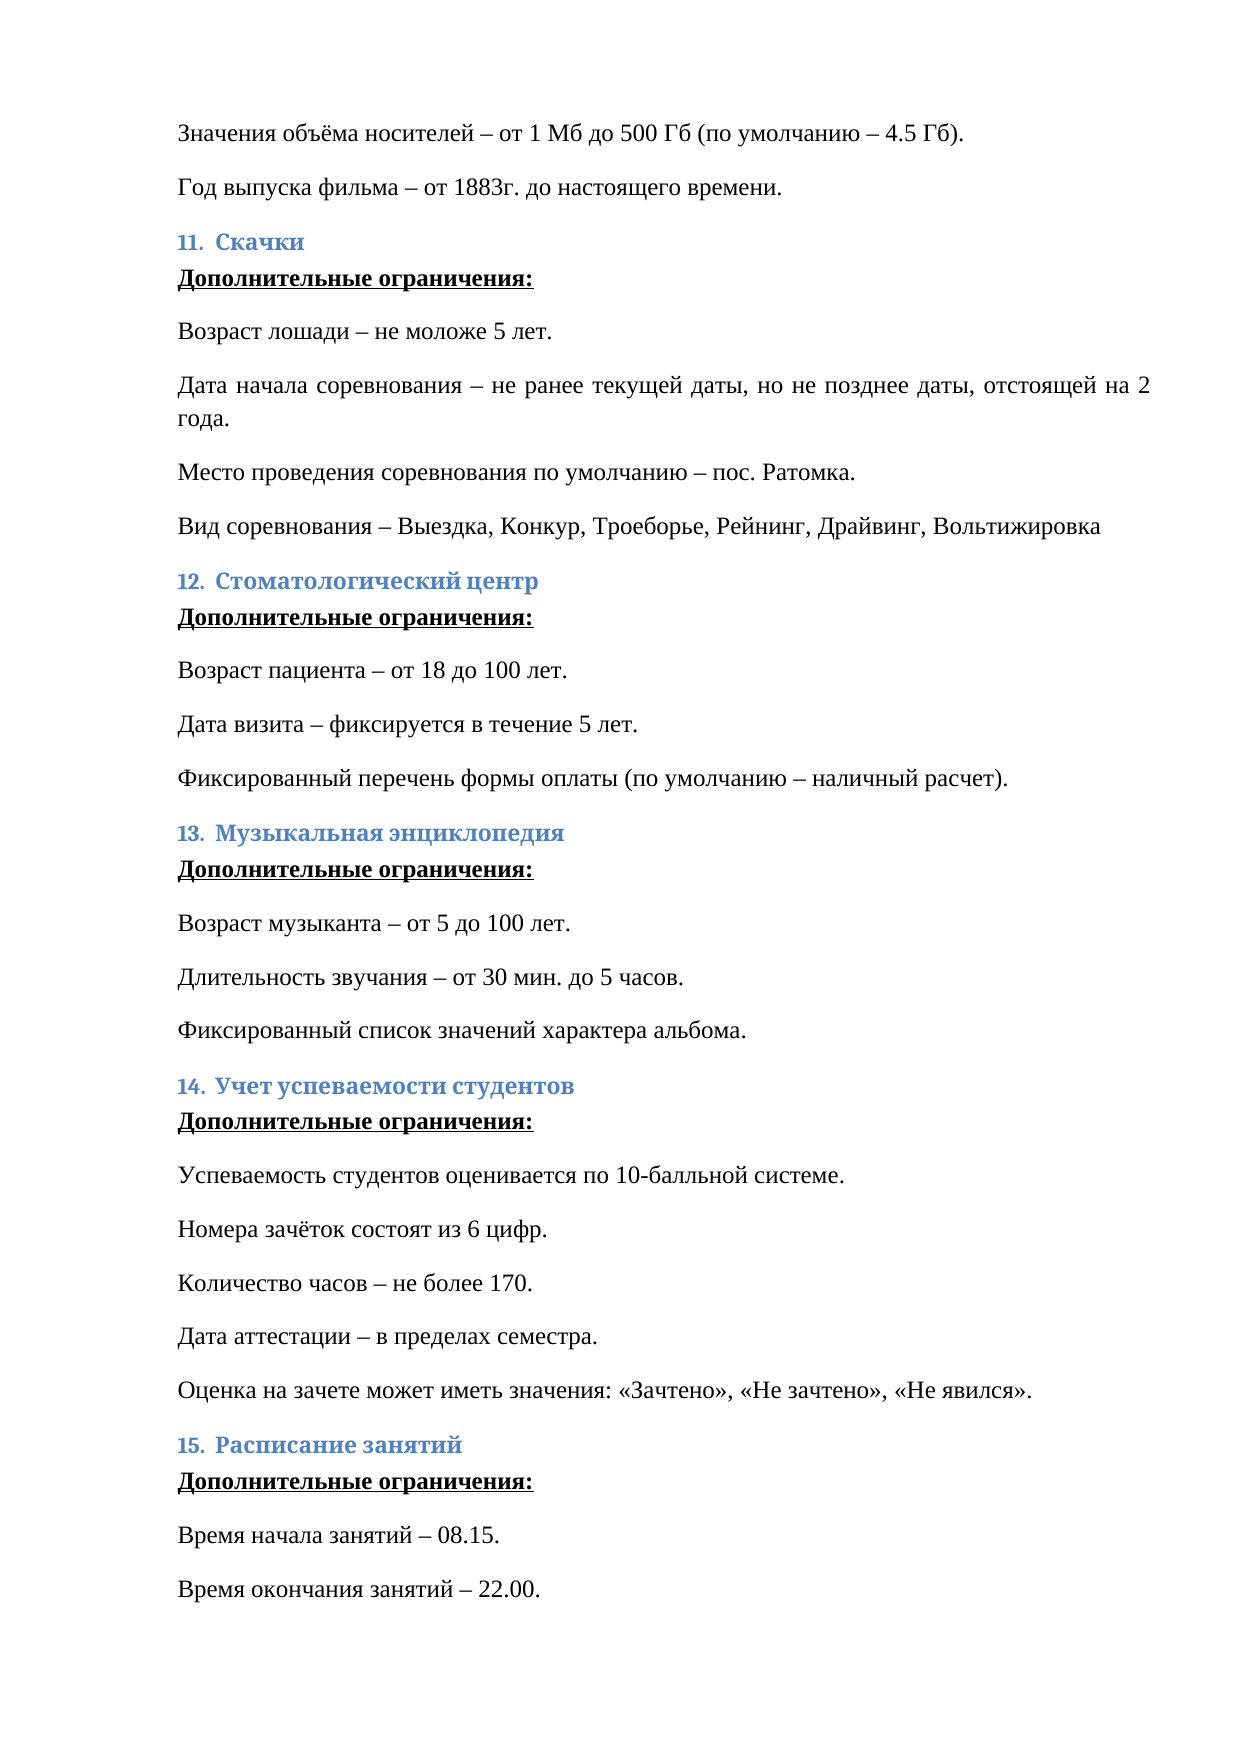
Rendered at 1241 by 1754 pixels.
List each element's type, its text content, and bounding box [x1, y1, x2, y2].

text Возраст музыканта – от 5 до 100 лет. [177, 908, 1152, 936]
text Дата аттестации – в пределах семестра. [177, 1321, 1152, 1350]
text Возраст лошади – не моложе 5 лет. [177, 316, 1152, 345]
text Возраст пациента – от 18 до 100 лет. [177, 656, 1152, 684]
text Место проведения соревнования по умолчанию – пос. Ратомка. [177, 457, 1152, 486]
text Время начала занятий – 08.15. [177, 1520, 1152, 1548]
text Фиксированный перечень формы оплаты (по умолчанию – наличный расчет). [177, 763, 1152, 792]
text Дополнительные ограничения: [177, 1466, 1152, 1495]
text Номера зачёток состоят из 6 цифр. [177, 1214, 1152, 1242]
text Дополнительные ограничения: [177, 854, 1152, 883]
text Время окончания занятий – 22.00. [177, 1574, 1152, 1602]
text Год выпуска фильма – от 1883г. до настоящего времени. [177, 172, 1152, 201]
text Количество часов – не более 170. [177, 1268, 1152, 1296]
text Дата визита – фиксируется в течение 5 лет. [177, 709, 1152, 738]
text Успеваемость студентов оценивается по 10-балльной системе. [177, 1160, 1152, 1189]
text Фиксированный список значений характера альбома. [177, 1015, 1152, 1044]
text Длительность звучания – от 30 мин. до 5 часов. [177, 962, 1152, 990]
text Оценка на зачете может иметь значения: «Зачтено», «Не зачтено», «Не явился». [177, 1375, 1152, 1404]
text Дата начала соревнования – не ранее текущей даты, но не позднее даты, отстоящей на 2 года. [177, 370, 1152, 432]
subtitle Музыкальная энциклопедия [177, 821, 1152, 848]
text Значения объёма носителей – от 1 Мб до 500 Гб (по умолчанию – 4.5 Гб). [177, 118, 1152, 147]
text Дополнительные ограничения: [177, 602, 1152, 630]
text Дополнительные ограничения: [177, 263, 1152, 291]
subtitle Стоматологический центр [177, 569, 1152, 595]
text Дополнительные ограничения: [177, 1106, 1152, 1135]
subtitle Скачки [177, 230, 1152, 256]
text Вид соревнования – Выездка, Конкур, Троеборье, Рейнинг, Драйвинг, Вольтижировка [177, 511, 1152, 540]
subtitle Расписание занятий [177, 1433, 1152, 1460]
subtitle Учет успеваемости студентов [177, 1073, 1152, 1100]
